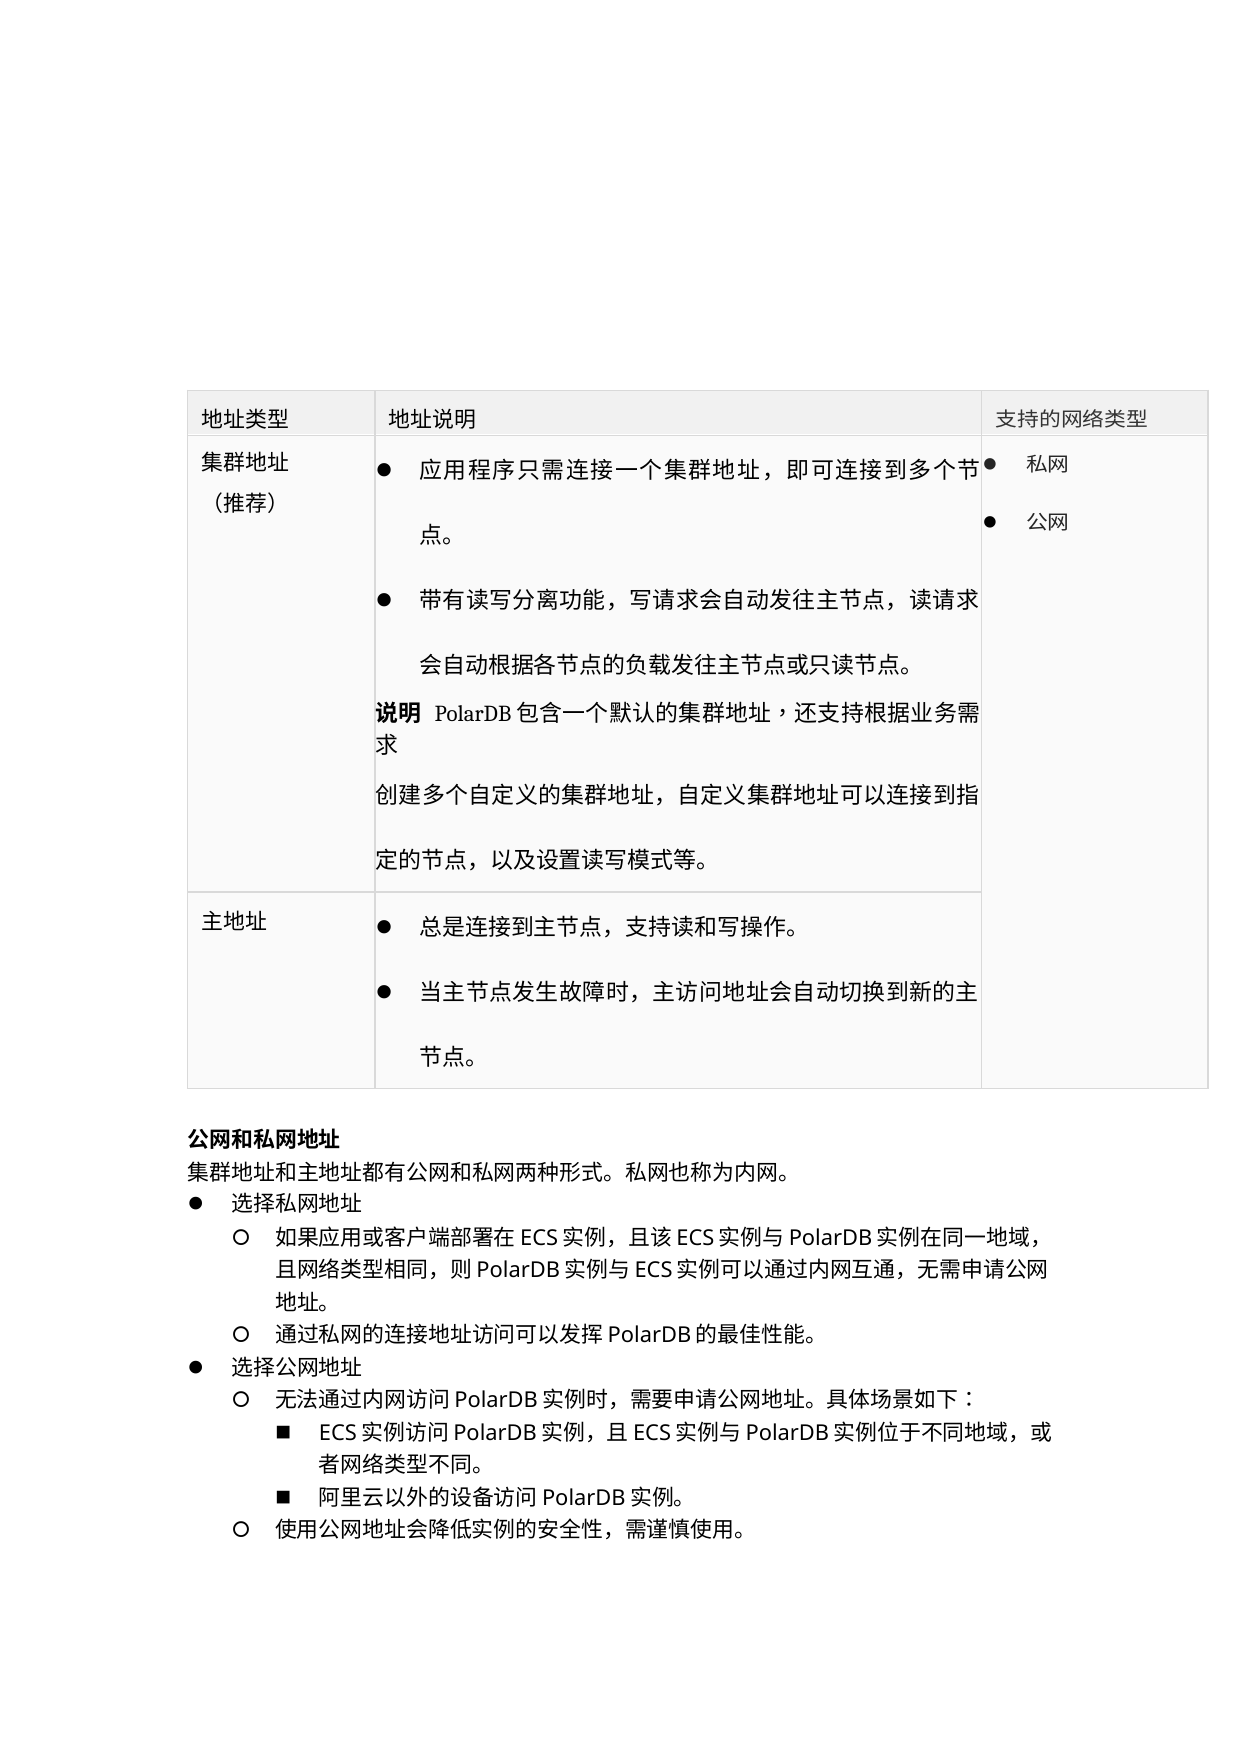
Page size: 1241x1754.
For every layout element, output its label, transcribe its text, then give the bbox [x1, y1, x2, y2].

table_cell 集群地址（推荐） [188, 436, 374, 891]
table_header 地址说明 [376, 391, 981, 434]
list 阿里云以外的设备访问PolarDB实例。 [275, 1479, 1053, 1512]
list 通过私网的连接地址访问可以发挥PolarDB的最佳性能。 [231, 1317, 1053, 1349]
list 使用公网地址会降低实例的安全性，需谨慎使用。 [231, 1512, 1053, 1544]
table_header 地址类型 [188, 391, 374, 434]
table_cell 总是连接到主节点，支持读和写操作。 当主节点发生故障时，主访问地址会自动切换到新的主节点。 [376, 893, 981, 1088]
list 选择私网地址 [187, 1187, 1053, 1219]
list ECS实例访问PolarDB实例，且ECS实例与PolarDB实例位于不同地域，或者网络类型不同。 [275, 1414, 1053, 1479]
list 选择公网地址 [187, 1349, 1053, 1382]
table_cell 应用程序只需连接一个集群地址，即可连接到多个节点。 带有读写分离功能，写请求会自动发往主节点，读请求会自动根据各节点的负载发往主节点或只读节点。 说明 PolarDB包含一个默认的集群地址，还支持根据业务需求 创建多个自定义的集群地址，自定义集群地址可以连接到指定的节点，以及设置读写模式等。 [376, 436, 981, 891]
table_header 支持的⽹络类型 [982, 391, 1207, 434]
table_cell 主地址 [188, 893, 374, 1088]
text 公网和私网地址 [187, 1122, 1053, 1154]
text 集群地址和主地址都有公网和私网两种形式。私网也称为内网。 [187, 1154, 1053, 1187]
table_cell 私网 公网 [982, 436, 1207, 1088]
list 无法通过内网访问PolarDB实例时，需要申请公网地址。具体场景如下： [231, 1382, 1053, 1414]
list 如果应用或客户端部署在ECS实例，且该ECS实例与PolarDB实例在同一地域，且网络类型相同，则PolarDB实例与ECS实例可以通过内网互通，无需申请公网地址。 [231, 1219, 1053, 1317]
